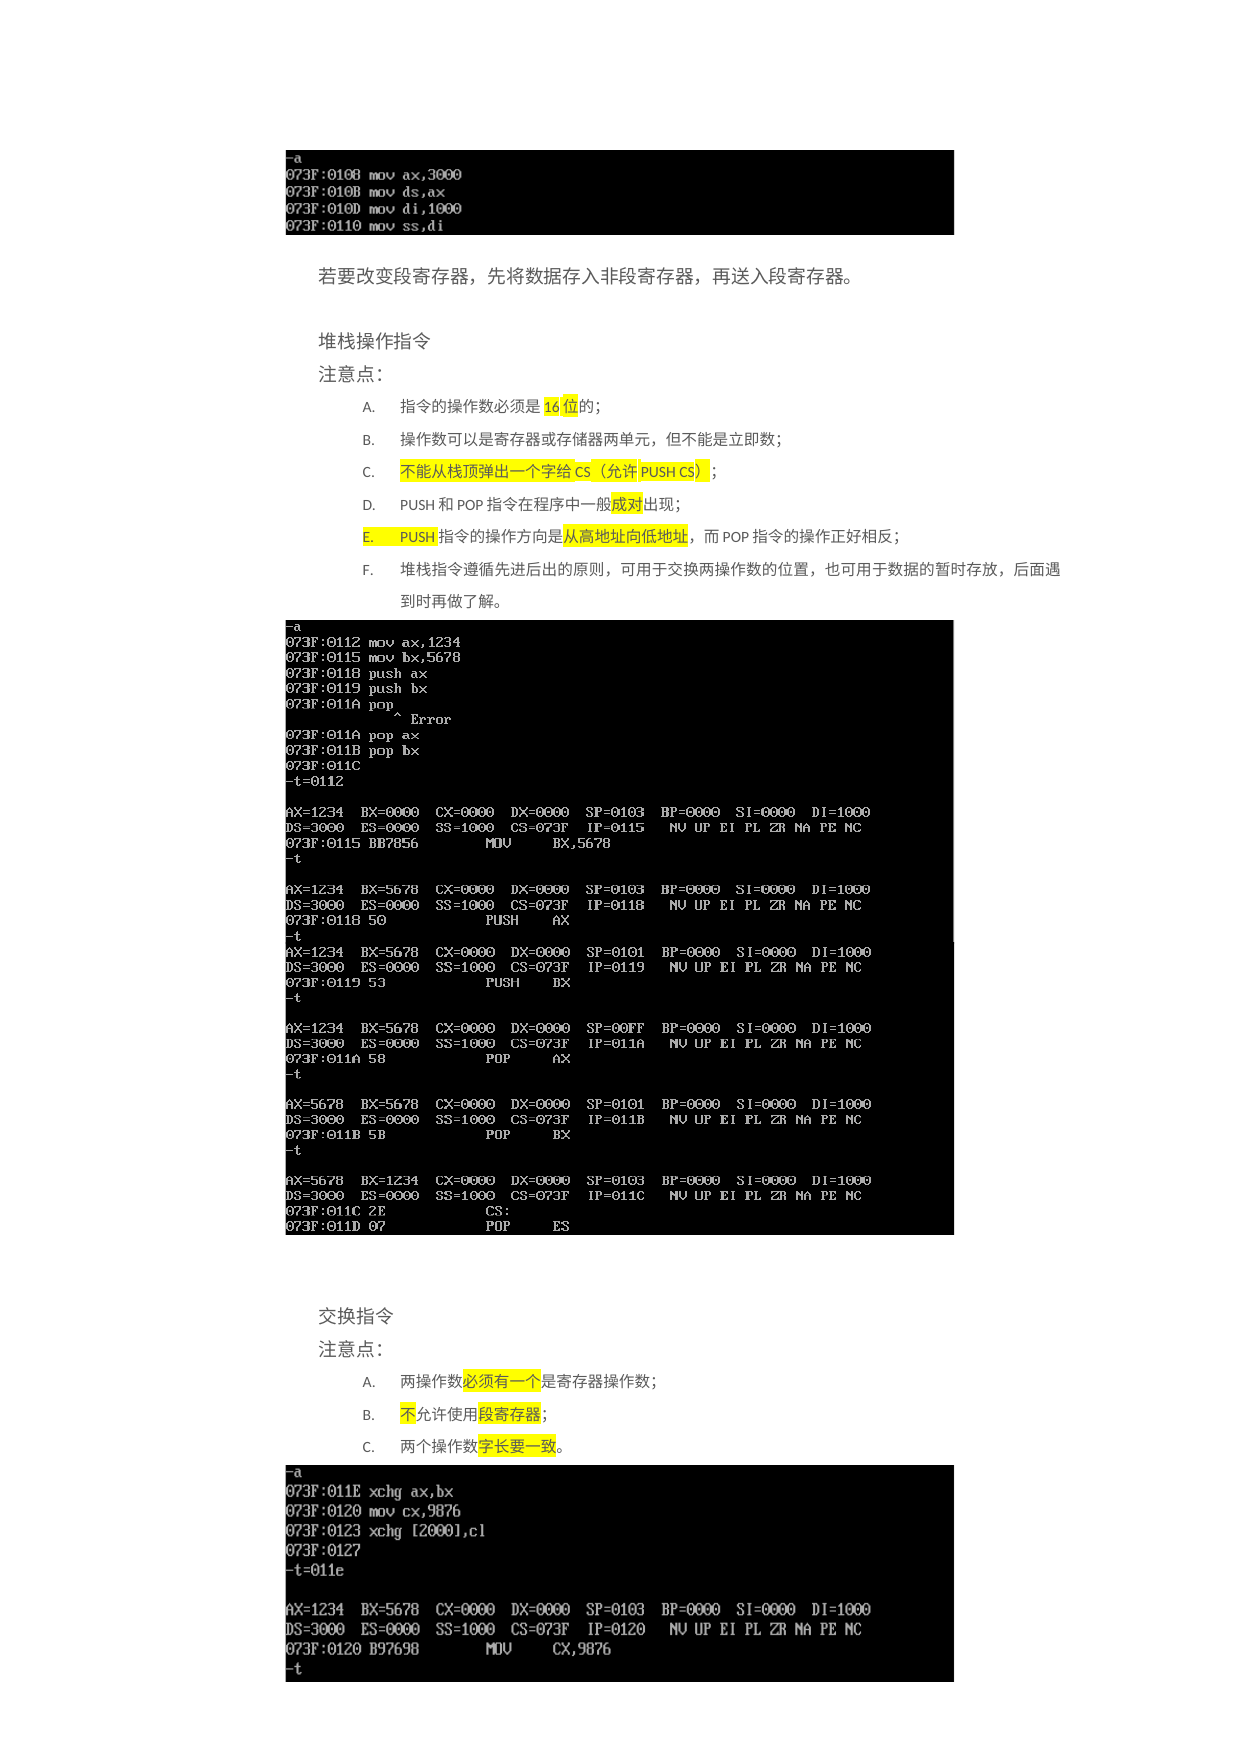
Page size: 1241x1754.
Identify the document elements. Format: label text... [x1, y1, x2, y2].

picture [285, 1465, 955, 1682]
text 堆栈操作指令 [319, 324, 1062, 357]
picture [285, 150, 955, 235]
list 操作数可以是寄存器或存储器两单元，但不能是立即数； [362, 422, 1062, 454]
list PUSH指令的操作方向是从高地址向低地址，而POP指令的操作正好相反； [362, 519, 1062, 552]
text 注意点： [319, 1332, 1062, 1364]
list PUSH和POP指令在程序中一般成对出现； [362, 487, 1062, 519]
list 两操作数必须有一个是寄存器操作数； [362, 1364, 1062, 1397]
picture [285, 620, 955, 1235]
list 指令的操作数必须是16位的； [362, 389, 1062, 422]
list 不能从栈顶弹出一个字给CS（允许PUSH CS）； [362, 454, 1062, 487]
text 注意点： [319, 357, 1062, 389]
list 两个操作数字长要一致。 [362, 1429, 1062, 1462]
list 堆栈指令遵循先进后出的原则，可用于交换两操作数的位置，也可用于数据的暂时存放，后面遇到时再做了解。 [362, 552, 1062, 617]
text 交换指令 [319, 1299, 1062, 1332]
list 不允许使用段寄存器； [362, 1397, 1062, 1429]
